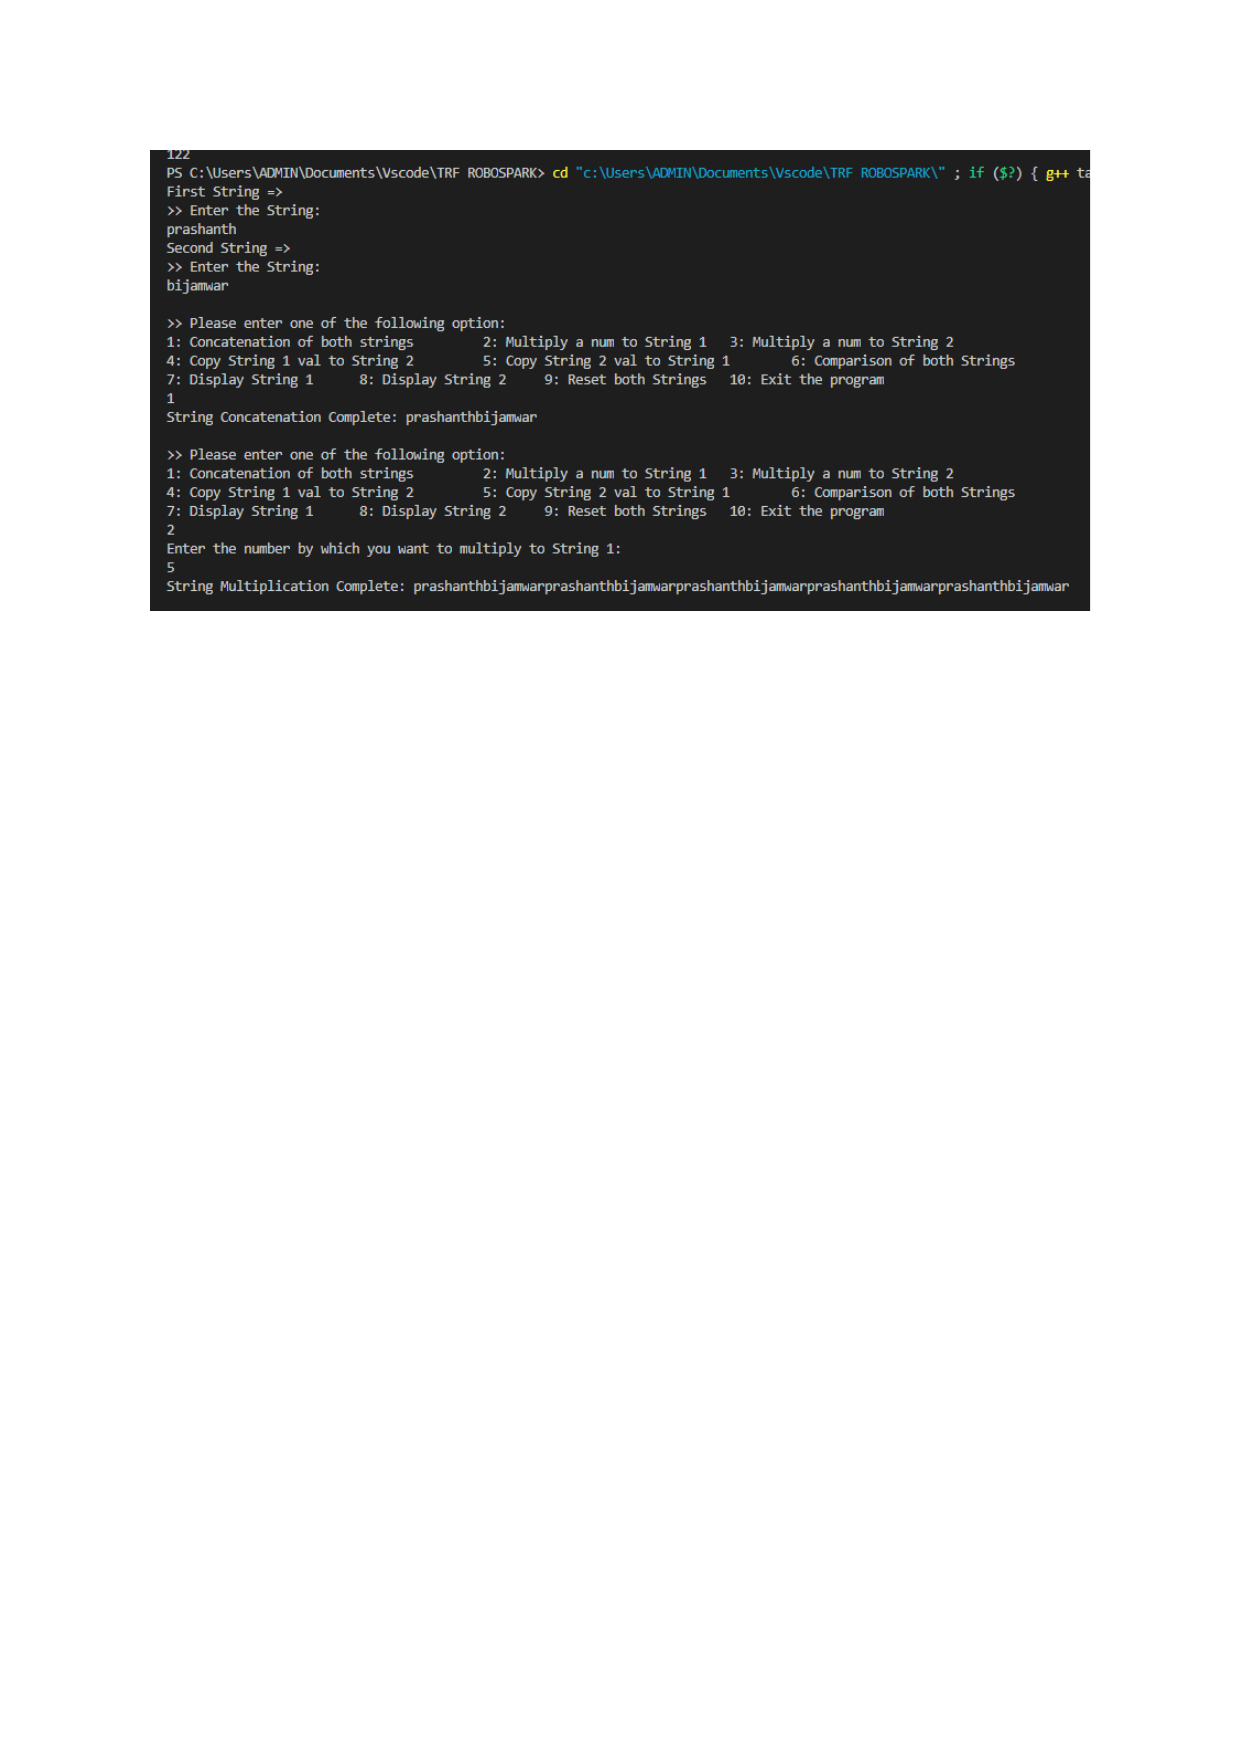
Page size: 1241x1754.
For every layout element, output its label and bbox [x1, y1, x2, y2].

picture [150, 150, 1091, 611]
